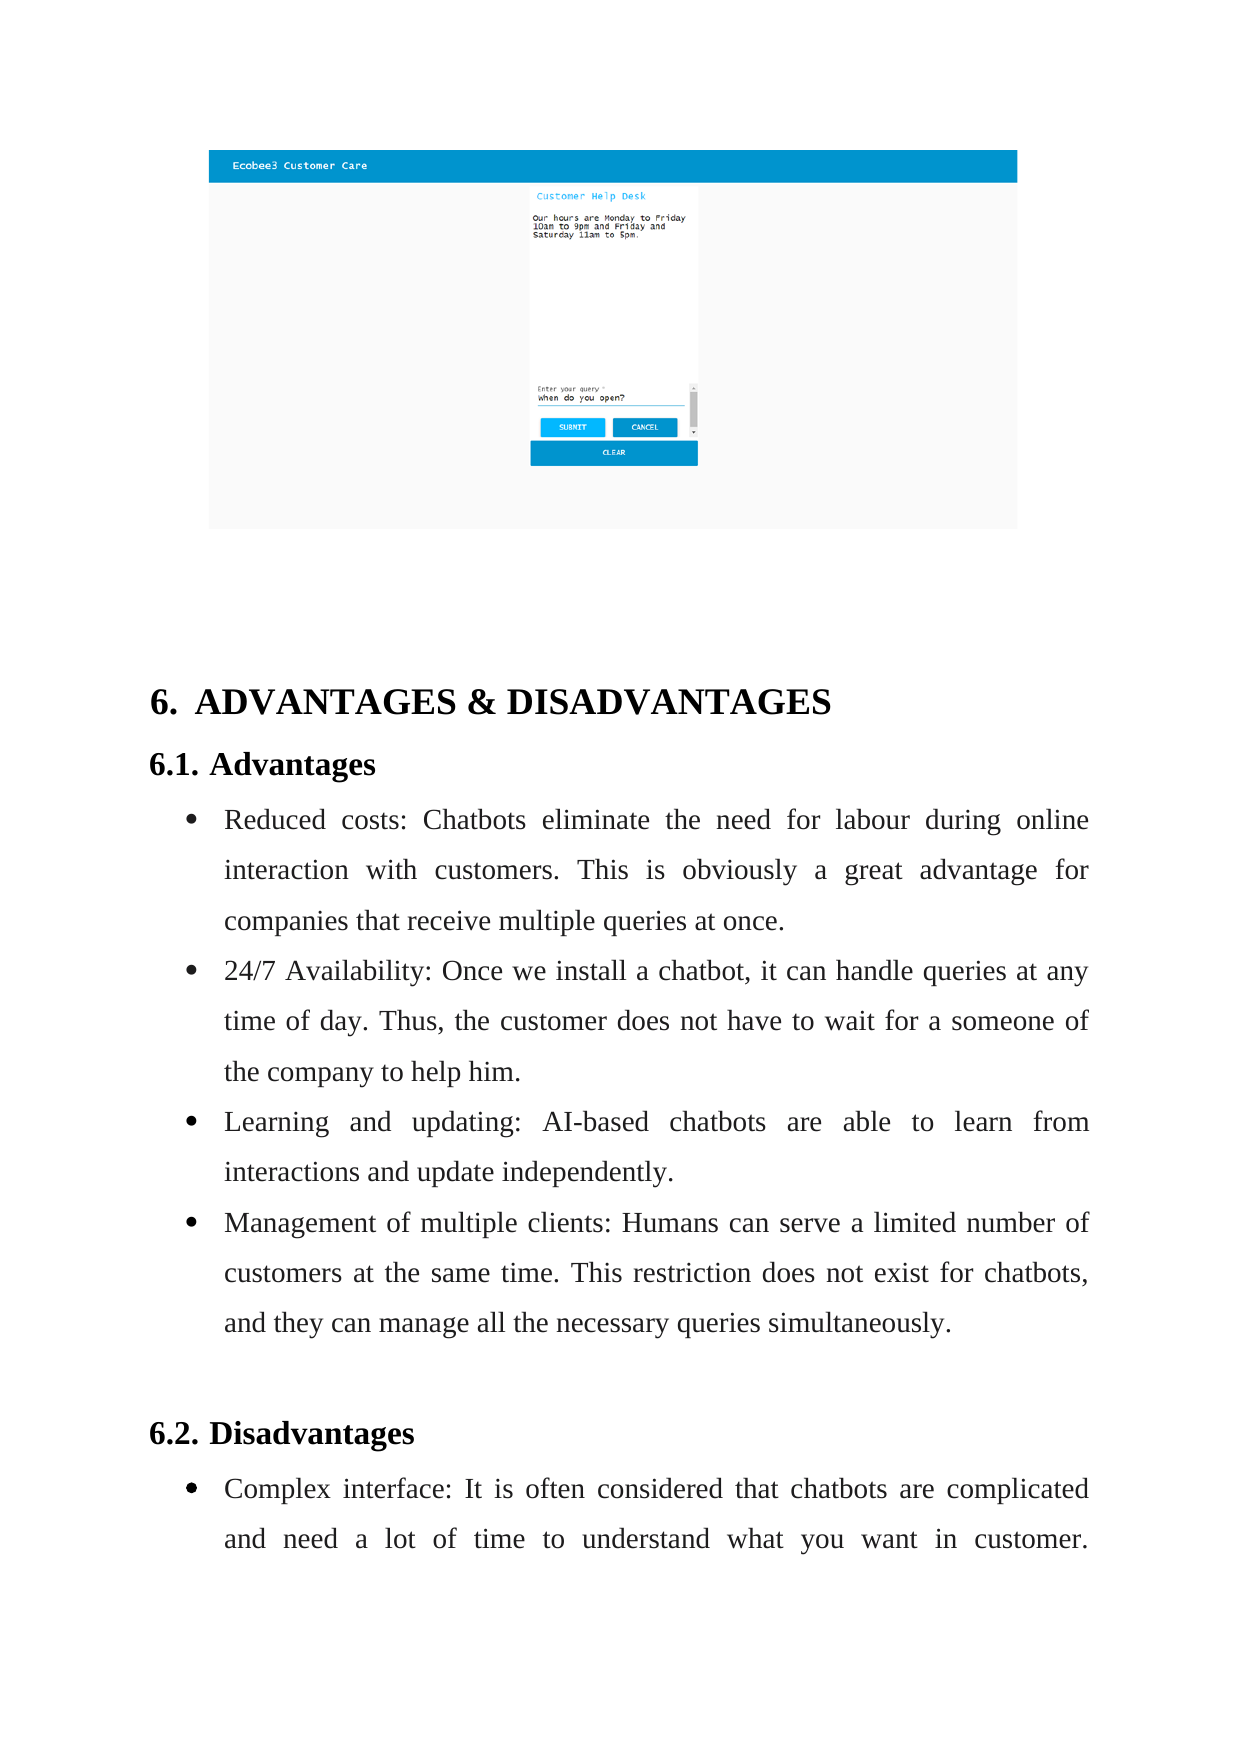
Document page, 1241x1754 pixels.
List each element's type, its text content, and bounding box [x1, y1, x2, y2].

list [186, 1471, 1090, 1555]
list Disadvantages [149, 1413, 1090, 1452]
list Advantages [149, 744, 1090, 783]
picture [208, 183, 1018, 529]
list ADVANTAGES & DISADVANTAGES [150, 680, 1090, 723]
list 24/7 Availability: Once we install a chatbot, it can handle queries at any time of day. Thus, the customer does not have to wait for a someone of the company to help him. [186, 953, 1090, 1087]
list Learning and updating: AI-based chatbots are able to learn from interactions and update independently. [186, 1104, 1090, 1188]
list Management of multiple clients: Humans can serve a limited number of customers at the same time. This restriction does not exist for chatbots, and they can manage all the necessary queries simultaneously. [186, 1205, 1090, 1339]
list Reduced costs: Chatbots eliminate the need for labour during online interaction with customers. This is obviously a great advantage for companies that receive multiple queries at once. [186, 802, 1090, 936]
